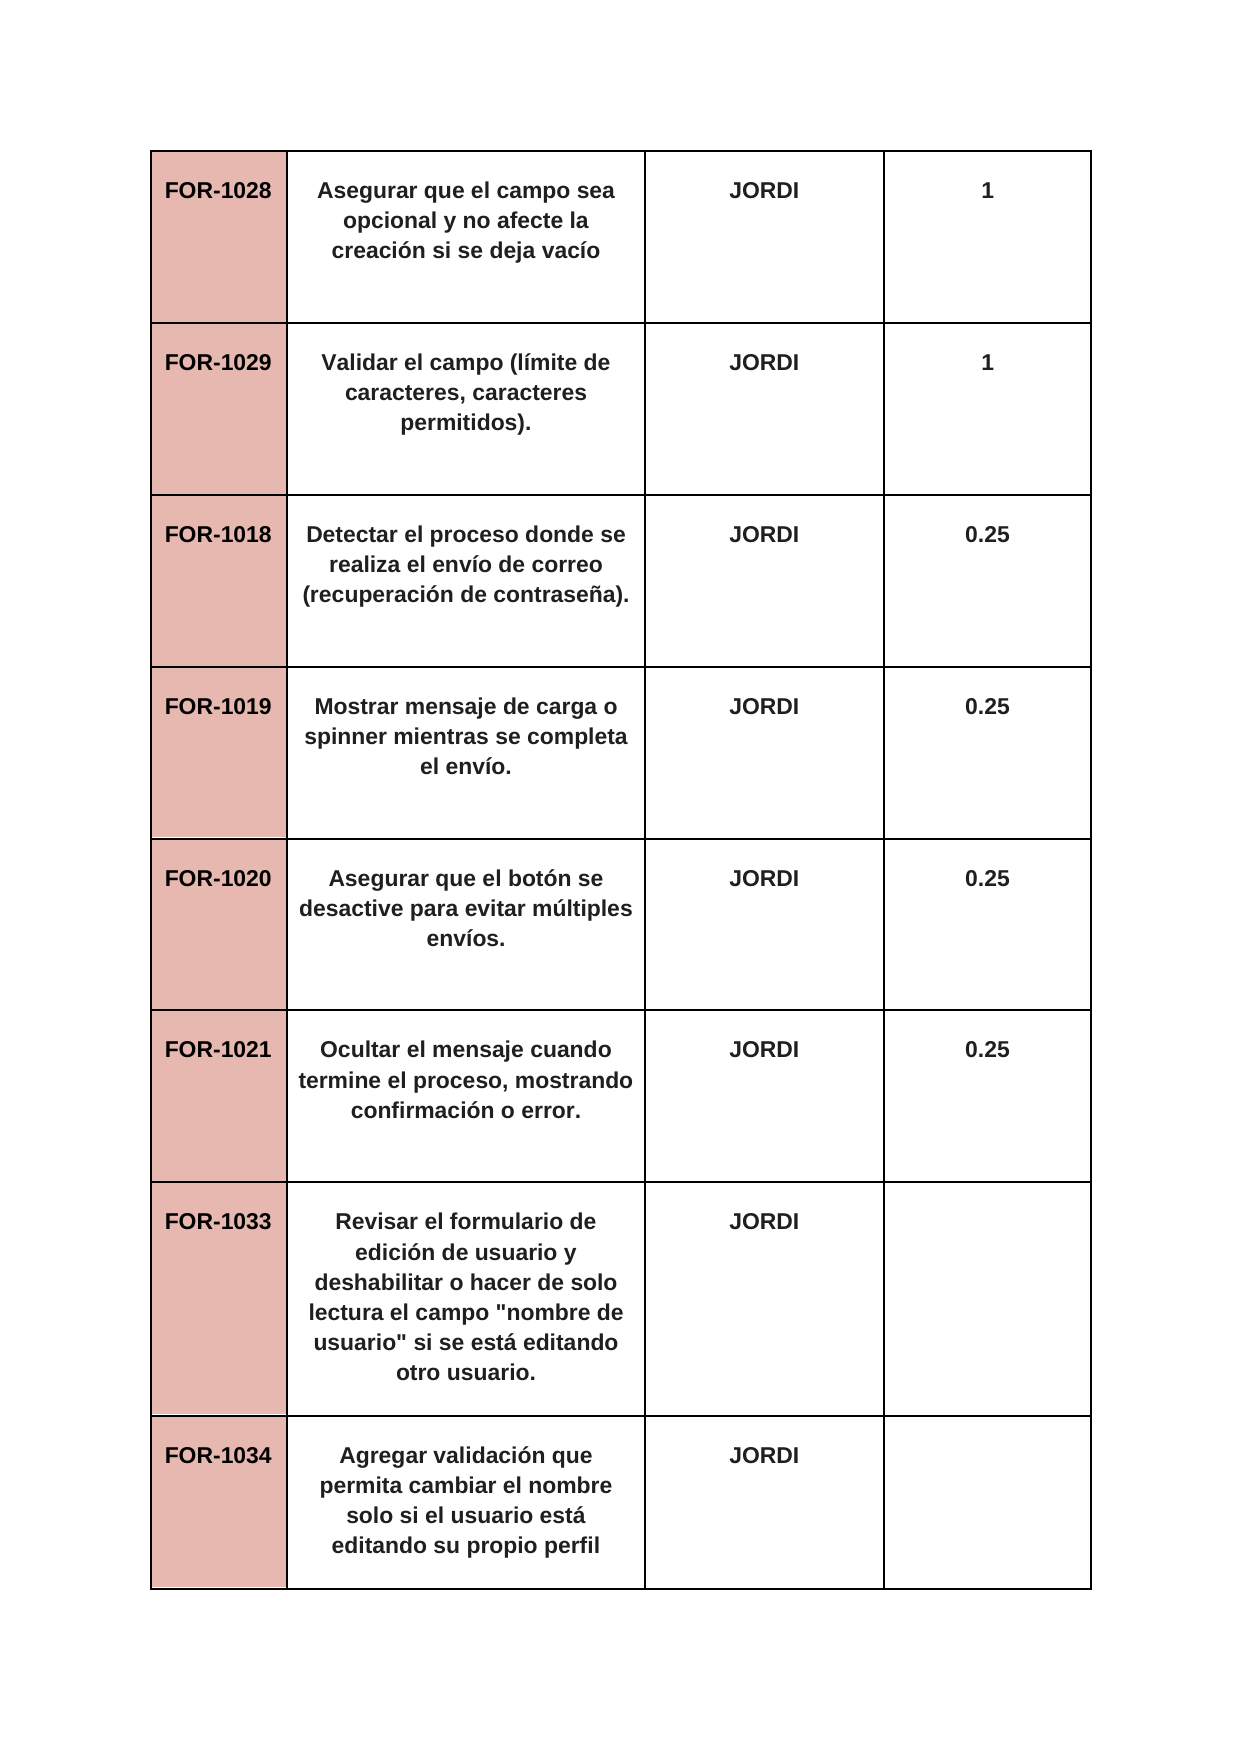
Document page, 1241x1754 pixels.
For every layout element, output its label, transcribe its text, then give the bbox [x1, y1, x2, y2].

table_cell 1 [885, 152, 1090, 322]
table_cell [885, 1417, 1090, 1587]
table_cell FOR-1029 [152, 324, 286, 494]
table_cell JORDI [646, 668, 883, 837]
table_cell [885, 1183, 1090, 1414]
table_cell JORDI [646, 1183, 883, 1414]
table_cell JORDI [646, 1011, 883, 1181]
table_cell Validar el campo (límite de caracteres, caracteres permitidos). [288, 324, 644, 494]
table_cell JORDI [646, 152, 883, 322]
table_cell FOR-1020 [152, 840, 286, 1009]
table_cell 0.25 [885, 840, 1090, 1009]
table_cell FOR-1033 [152, 1183, 286, 1414]
table_cell 0.25 [885, 496, 1090, 666]
table_cell 0.25 [885, 1011, 1090, 1181]
table_cell FOR-1034 [152, 1417, 286, 1587]
table_cell JORDI [646, 496, 883, 666]
table_cell Revisar el formulario de edición de usuario y deshabilitar o hacer de solo lectura el campo "nombre de usuario" si se está editando otro usuario. [288, 1183, 644, 1414]
table_cell Asegurar que el botón se desactive para evitar múltiples envíos. [288, 840, 644, 1009]
table_cell FOR-1028 [152, 152, 286, 322]
table_cell 0.25 [885, 668, 1090, 837]
table_cell Detectar el proceso donde se realiza el envío de correo (recuperación de contraseña). [288, 496, 644, 666]
table_cell Mostrar mensaje de carga o spinner mientras se completa el envío. [288, 668, 644, 837]
table_cell 1 [885, 324, 1090, 494]
table_cell JORDI [646, 840, 883, 1009]
table_cell JORDI [646, 324, 883, 494]
table_cell Asegurar que el campo sea opcional y no afecte la creación si se deja vacío [288, 152, 644, 322]
table_cell JORDI [646, 1417, 883, 1587]
table_cell Ocultar el mensaje cuando termine el proceso, mostrando confirmación o error. [288, 1011, 644, 1181]
table_cell FOR-1021 [152, 1011, 286, 1181]
table_cell FOR-1019 [152, 668, 286, 837]
table_cell Agregar validación que permita cambiar el nombre solo si el usuario está editando su propio perfil [288, 1417, 644, 1587]
table_cell FOR-1018 [152, 496, 286, 666]
